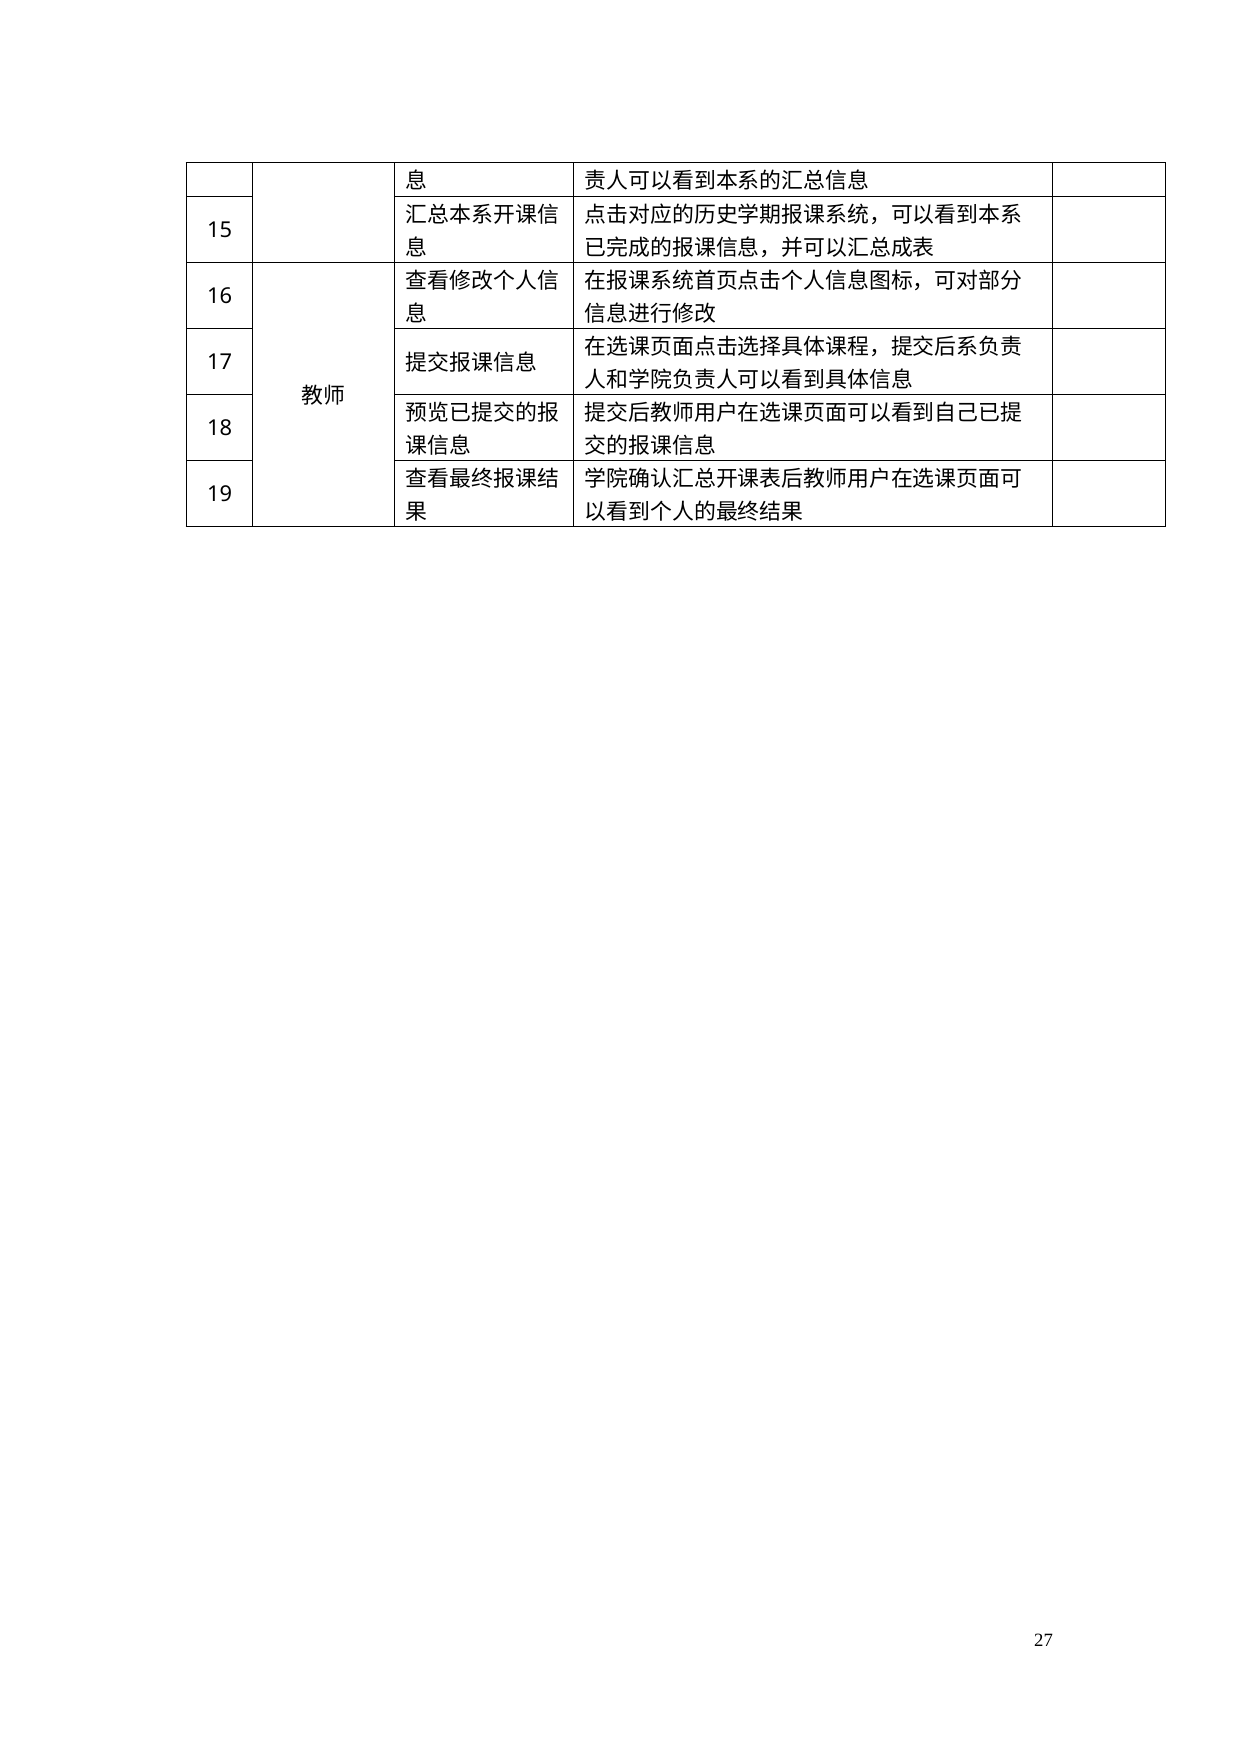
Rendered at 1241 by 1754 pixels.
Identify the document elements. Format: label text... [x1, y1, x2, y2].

table_cell 15 [187, 197, 252, 262]
table_cell 查看修改个人信息 [395, 263, 573, 328]
table_cell 在选课页面点击选择具体课程，提交后系负责人和学院负责人可以看到具体信息 [574, 329, 1052, 394]
table_cell 学院确认汇总开课表后教师用户在选课页面可以看到个人的最终结果 [574, 461, 1052, 526]
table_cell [574, 163, 1052, 196]
table_cell 点击对应的历史学期报课系统，可以看到本系已完成的报课信息，并可以汇总成表 [574, 197, 1052, 262]
table_cell 14 [187, 163, 252, 196]
table_cell 教师 [253, 263, 394, 526]
table_cell 18 [187, 395, 252, 460]
table_cell [1053, 163, 1165, 196]
table_cell 提交后教师用户在选课页面可以看到自己已提交的报课信息 [574, 395, 1052, 460]
table_cell 19 [187, 461, 252, 526]
table_cell 提交本系开课信息 [395, 163, 573, 196]
table_cell 预览已提交的报课信息 [395, 395, 573, 460]
table_cell [1053, 263, 1165, 328]
table_cell 汇总本系开课信息 [395, 197, 573, 262]
table_cell [1053, 461, 1165, 526]
table_cell [1053, 329, 1165, 394]
table_cell 查看最终报课结果 [395, 461, 573, 526]
table_cell 16 [187, 263, 252, 328]
table_cell 17 [187, 329, 252, 394]
table_cell 在报课系统首页点击个人信息图标，可对部分信息进行修改 [574, 263, 1052, 328]
table_cell 提交报课信息 [395, 329, 573, 394]
table_cell [1053, 197, 1165, 262]
table_cell [1053, 395, 1165, 460]
